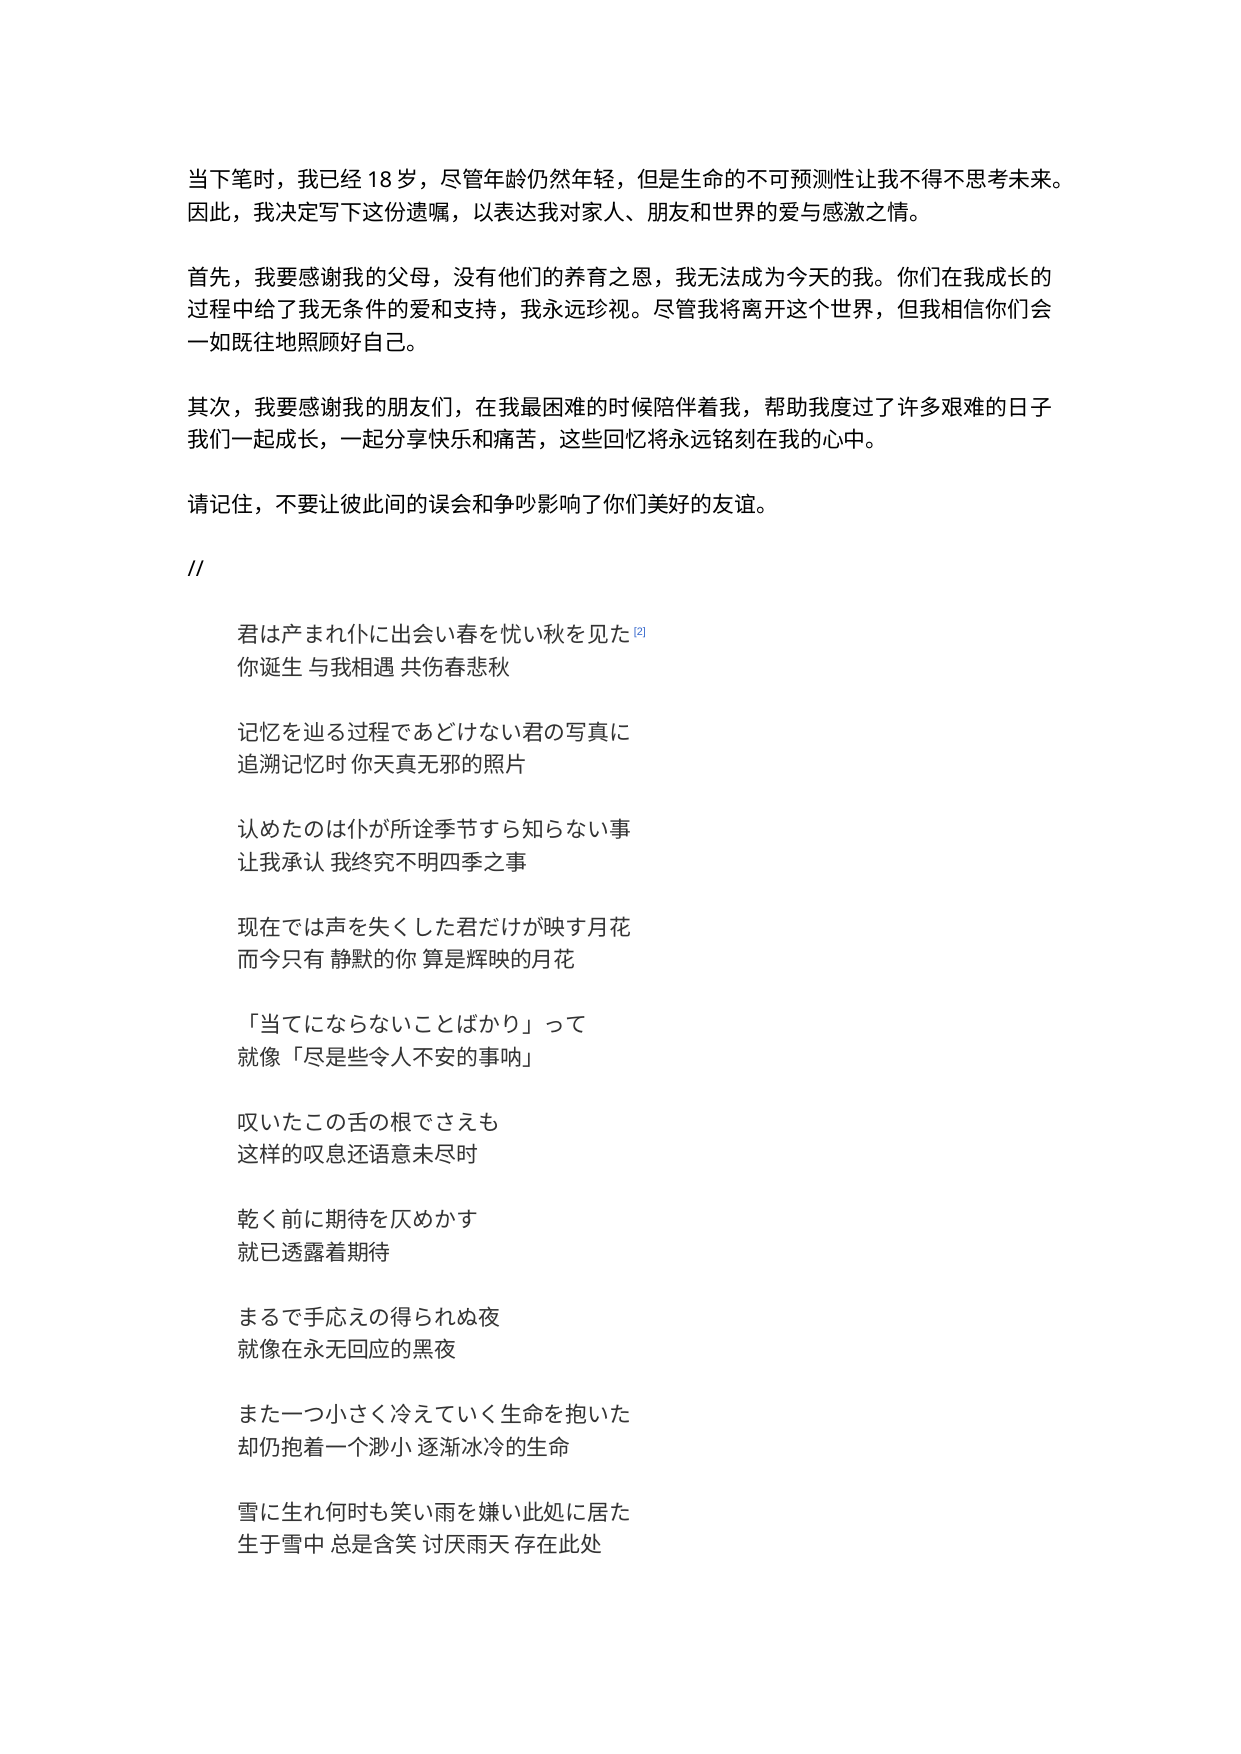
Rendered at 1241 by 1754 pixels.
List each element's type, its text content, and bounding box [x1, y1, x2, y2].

text 却仍抱着一个渺小 逐渐冰冷的生命 [187, 1429, 1053, 1462]
text 当下笔时，我已经18岁，尽管年龄仍然年轻，但是生命的不可预测性让我不得不思考未来。因此，我决定写下这份遗嘱，以表达我对家人、朋友和世界的爱与感激之情。 [187, 162, 1053, 227]
text 其次，我要感谢我的朋友们，在我最困难的时候陪伴着我，帮助我度过了许多艰难的日子。我们一起成长，一起分享快乐和痛苦，这些回忆将永远铭刻在我的心中。 [187, 389, 1053, 454]
text 这样的叹息还语意未尽时 [187, 1137, 1053, 1169]
text 君は产まれ仆に出会い春を忧い秋を见た [2] [187, 617, 1053, 649]
text 「当てにならないことばかり」って [187, 1007, 1053, 1039]
text 就像在永无回应的黑夜 [187, 1332, 1053, 1364]
text 记忆を辿る过程であどけない君の写真に [187, 714, 1053, 747]
text 叹いたこの舌の根でさえも [187, 1104, 1053, 1137]
text まるで手応えの得られぬ夜 [187, 1299, 1053, 1332]
text 就像「尽是些令人不安的事呐」 [187, 1039, 1053, 1072]
text // [187, 552, 1053, 584]
text 现在では声を失くした君だけが映す月花 [187, 909, 1053, 942]
text 你诞生 与我相遇 共伤春悲秋 [187, 649, 1053, 682]
text 追溯记忆时 你天真无邪的照片 [187, 747, 1053, 779]
text 让我承认 我终究不明四季之事 [187, 844, 1053, 877]
text 乾く前に期待を仄めかす [187, 1202, 1053, 1234]
text 生于雪中 总是含笑 讨厌雨天 存在此处 [187, 1527, 1053, 1559]
text 就已透露着期待 [187, 1234, 1053, 1267]
text 首先，我要感谢我的父母，没有他们的养育之恩，我无法成为今天的我。你们在我成长的过程中给了我无条件的爱和支持，我永远珍视。尽管我将离开这个世界，但我相信你们会一如既往地照顾好自己。 [187, 259, 1053, 357]
text 认めたのは仆が所诠季节すら知らない事 [187, 812, 1053, 844]
text 雪に生れ何时も笑い雨を嫌い此処に居た [187, 1494, 1053, 1527]
text 而今只有 静默的你 算是辉映的月花 [187, 942, 1053, 974]
text 请记住，不要让彼此间的误会和争吵影响了你们美好的友谊。 [187, 487, 1053, 519]
text また一つ小さく冷えていく生命を抱いた [187, 1397, 1053, 1429]
